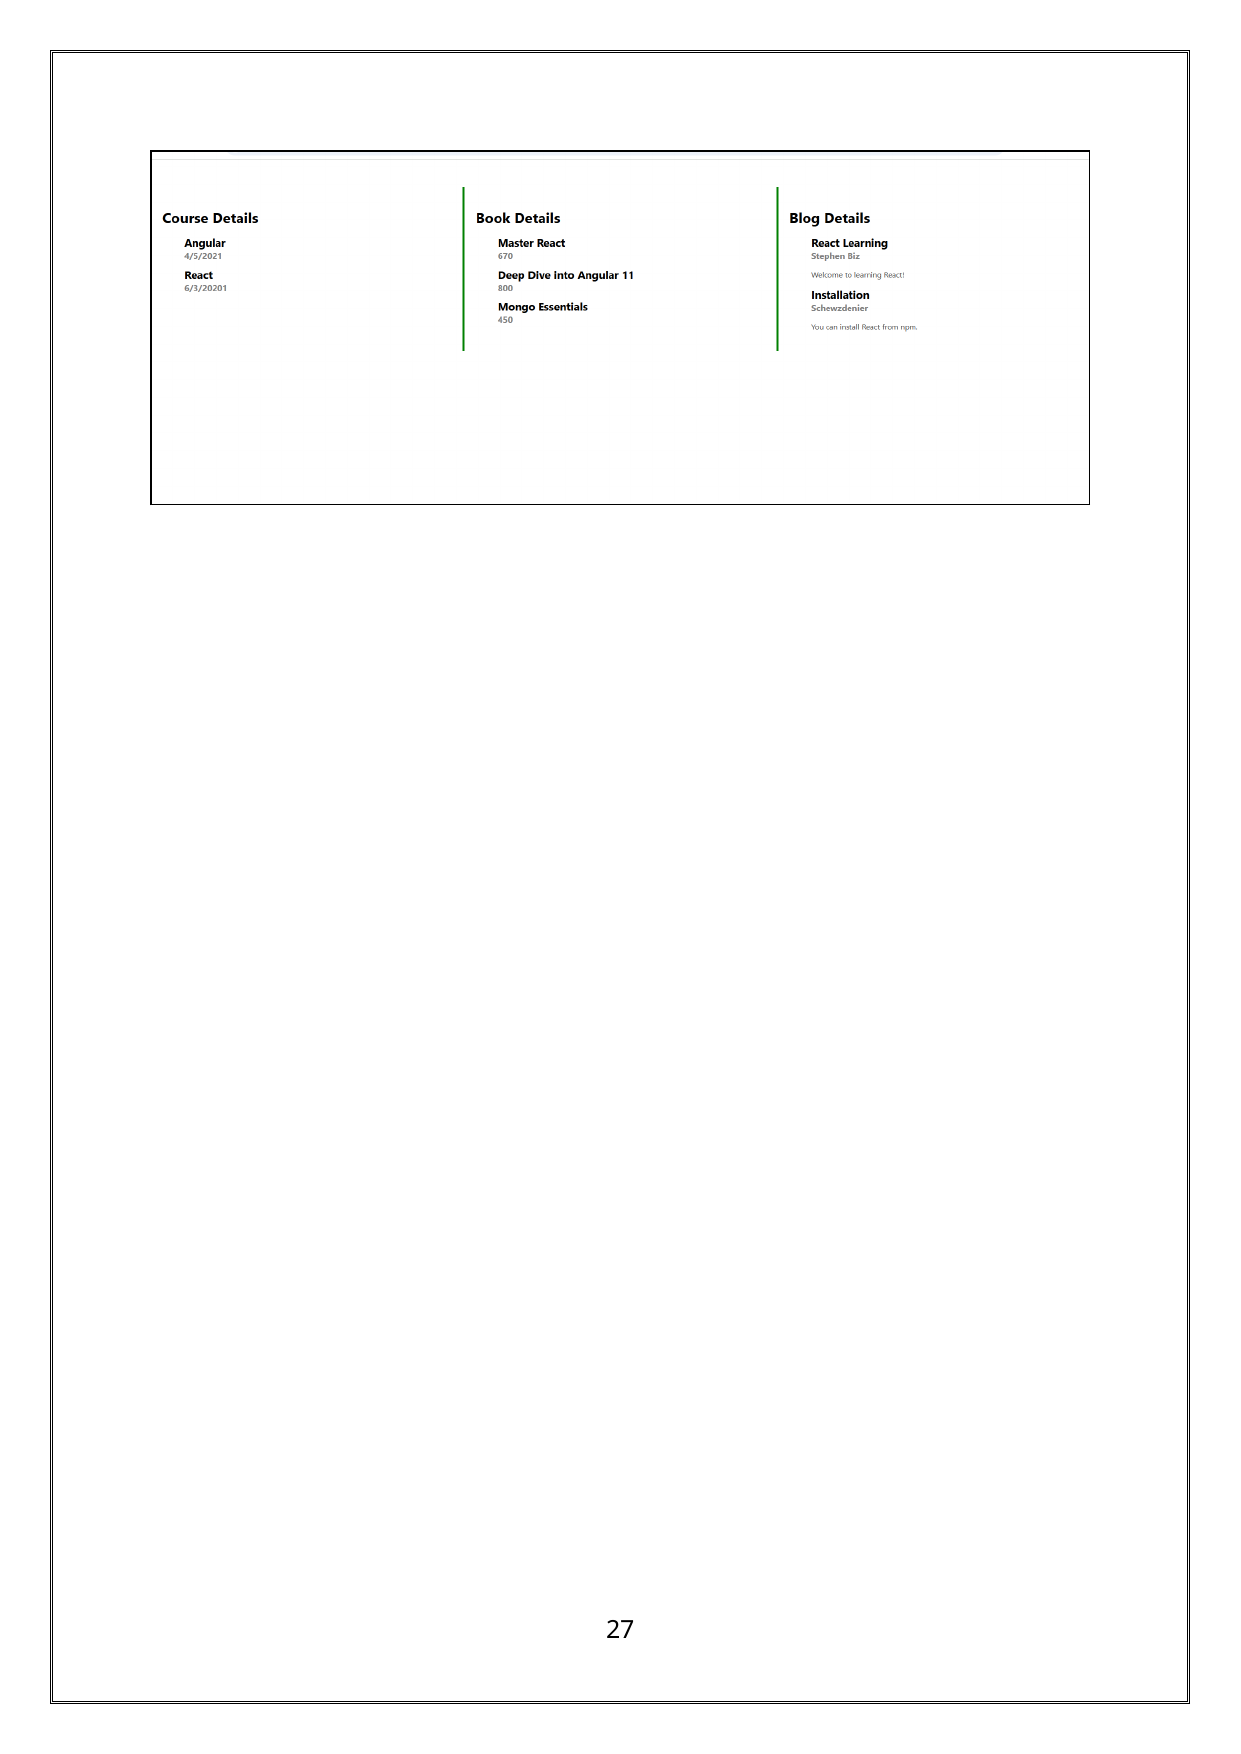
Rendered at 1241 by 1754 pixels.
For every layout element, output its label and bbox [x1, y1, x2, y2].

picture [152, 152, 1089, 504]
